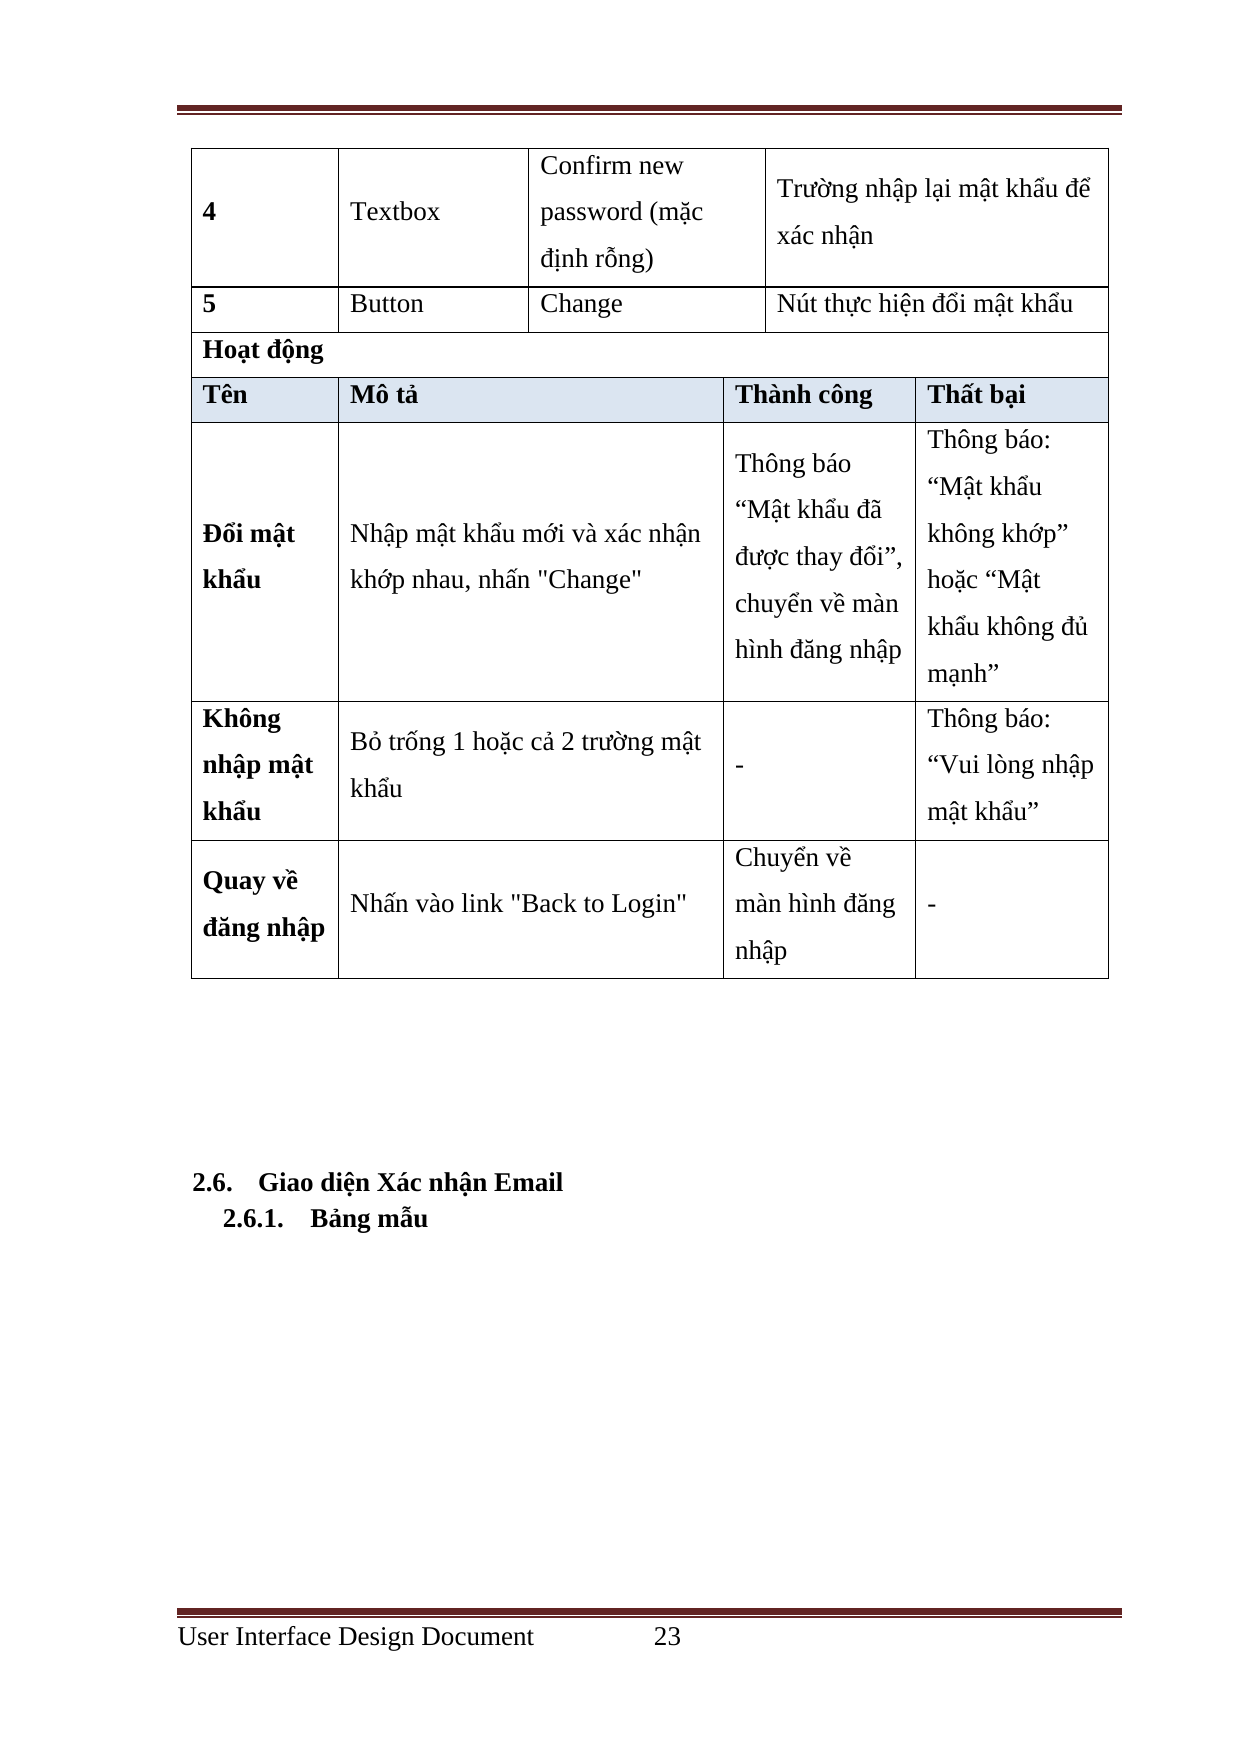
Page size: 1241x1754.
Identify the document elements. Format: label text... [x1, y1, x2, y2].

table_cell Hoạt động [192, 333, 1108, 377]
table_cell Tên [192, 378, 338, 422]
table_cell Nút thực hiện đổi mật khẩu [766, 288, 1108, 332]
table_cell Bỏ trống 1 hoặc cả 2 trường mật khẩu [339, 702, 723, 839]
table_cell Textbox [339, 149, 528, 286]
table_cell Thông báo: “Mật khẩu không khớp” hoặc “Mật khẩu không đủ mạnh” [916, 423, 1108, 701]
table_cell Nhập mật khẩu mới và xác nhận khớp nhau, nhấn "Change" [339, 423, 723, 701]
table_cell Thất bại [916, 378, 1108, 422]
table_cell Thông báo: “Vui lòng nhập mật khẩu” [916, 702, 1108, 839]
table_cell Trường nhập lại mật khẩu để xác nhận [766, 149, 1108, 286]
table_cell Chuyển về màn hình đăng nhập [724, 841, 915, 978]
table_cell Đổi mật khẩu [192, 423, 338, 701]
table_cell Không nhập mật khẩu [192, 702, 338, 839]
table_cell Thành công [724, 378, 915, 422]
table_cell Quay về đăng nhập [192, 841, 338, 978]
table_cell Change [529, 288, 765, 332]
table_cell Mô tả [339, 378, 723, 422]
list Giao diện Xác nhận Email [192, 1166, 1122, 1197]
table_cell Confirm new password (mặc định rỗng) [529, 149, 765, 286]
table_cell - [724, 702, 915, 839]
table_cell Button [339, 288, 528, 332]
list Bảng mẫu [223, 1202, 1122, 1233]
table_cell 5 [192, 288, 338, 332]
table_cell - [916, 841, 1108, 978]
table_cell 4 [192, 149, 338, 286]
table_cell Nhấn vào link "Back to Login" [339, 841, 723, 978]
table_cell Thông báo “Mật khẩu đã được thay đổi”, chuyển về màn hình đăng nhập [724, 423, 915, 701]
